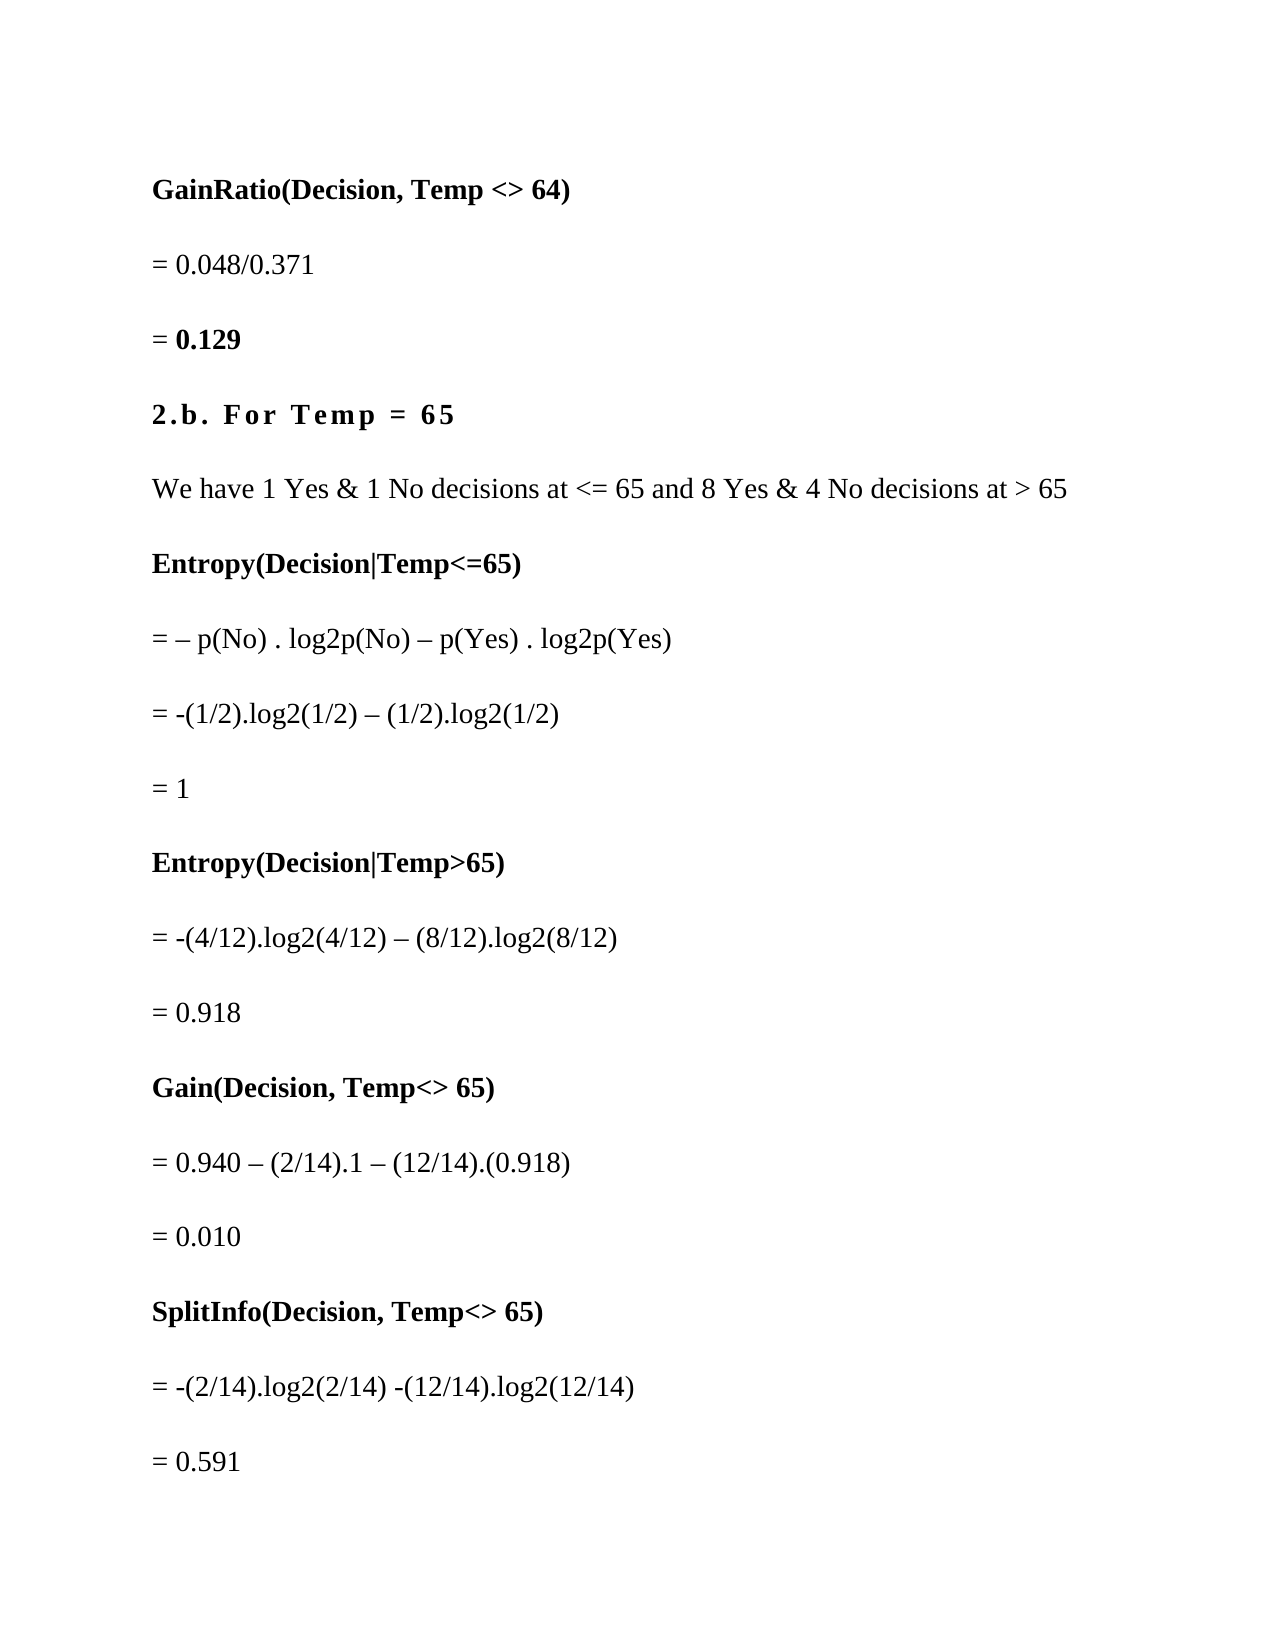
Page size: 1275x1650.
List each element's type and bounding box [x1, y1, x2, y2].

table_header [150, 150, 1275, 1500]
